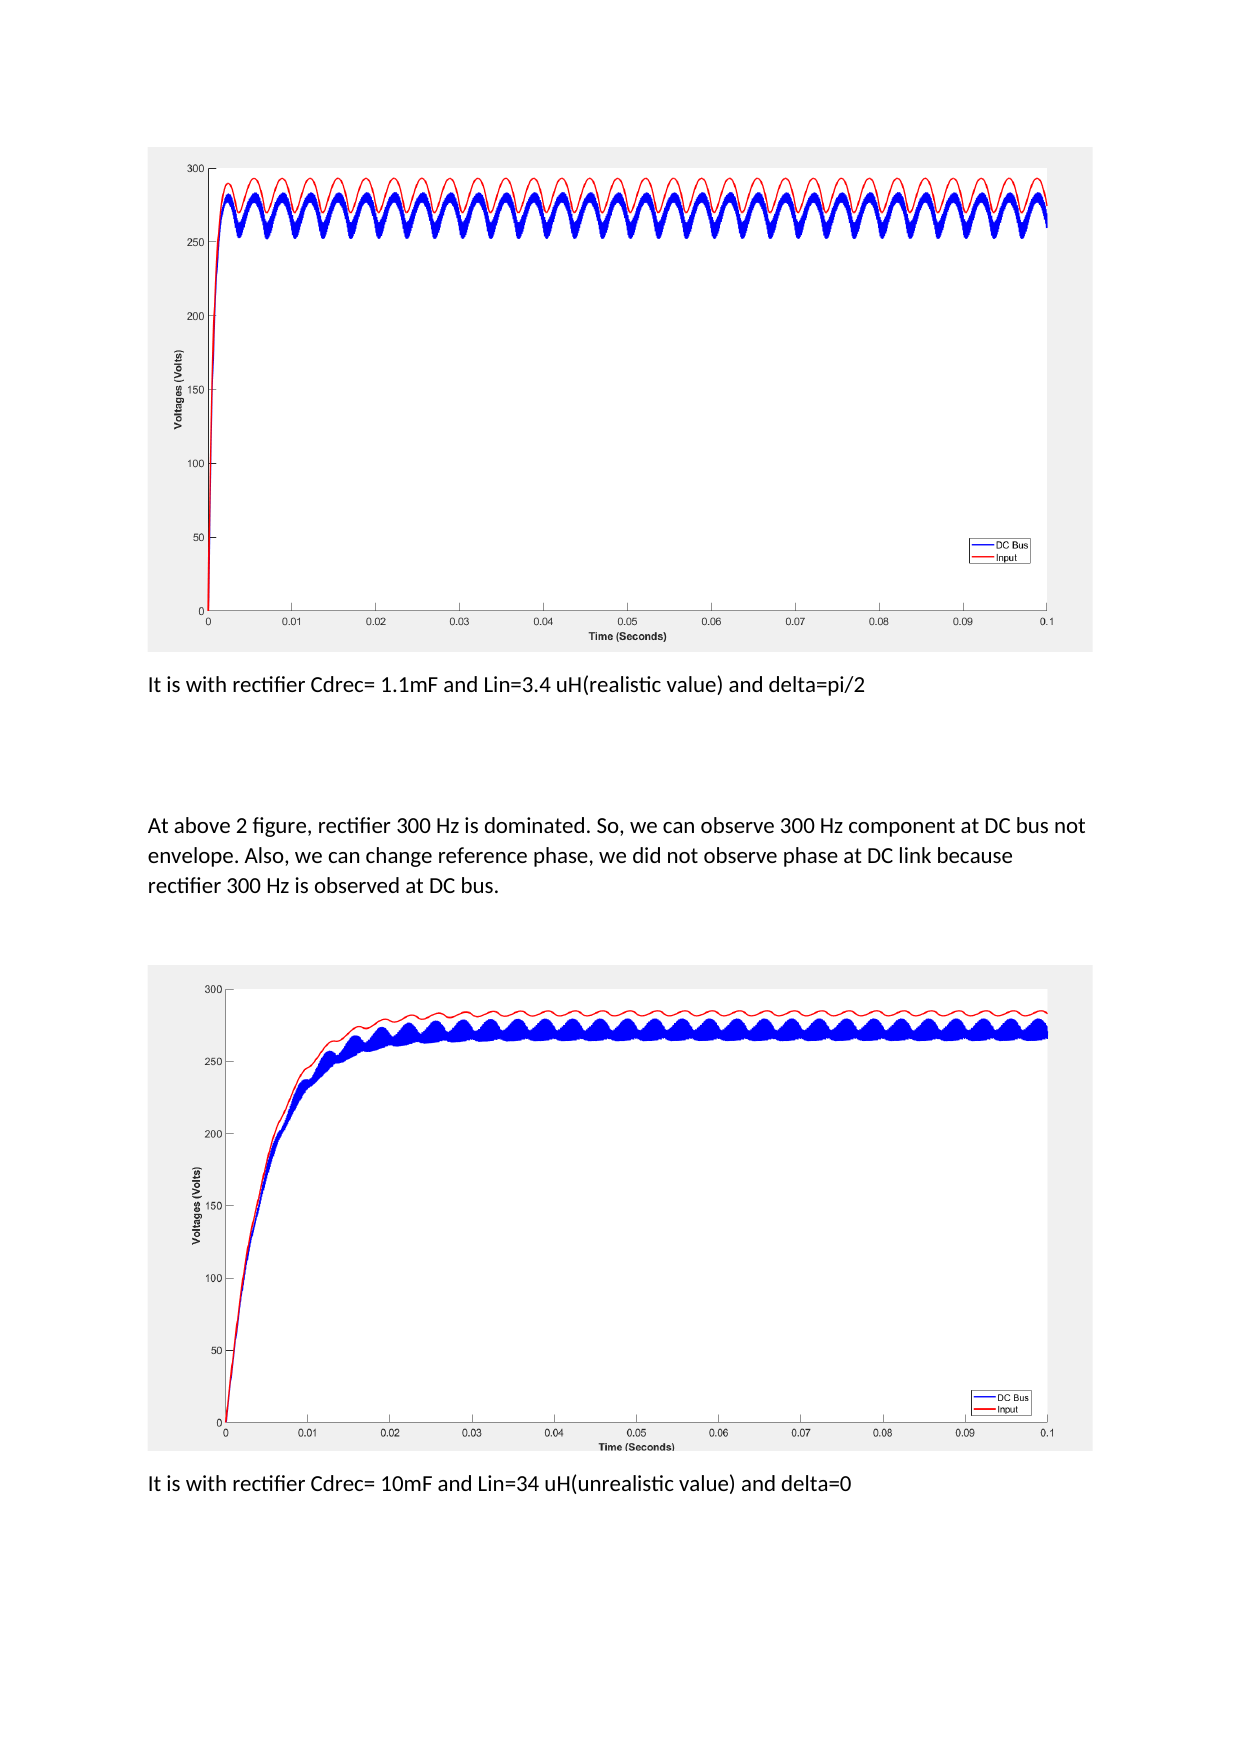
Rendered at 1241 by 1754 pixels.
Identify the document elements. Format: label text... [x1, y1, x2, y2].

text At above 2 figure, rectifier 300 Hz is dominated. So, we can observe 300 Hz component at DC bus not envelope. Also, we can change reference phase, we did not observe phase at DC link because rectifier 300 Hz is observed at DC bus. [148, 811, 1093, 899]
text It is with rectifier Cdrec= 10mF and Lin=34 uH(unrealistic value) and delta=0 [148, 1469, 1093, 1498]
picture [147, 965, 1093, 1451]
text It is with rectifier Cdrec= 1.1mF and Lin=3.4 uH(realistic value) and delta=pi/2 [148, 671, 1093, 698]
picture [147, 147, 1093, 652]
